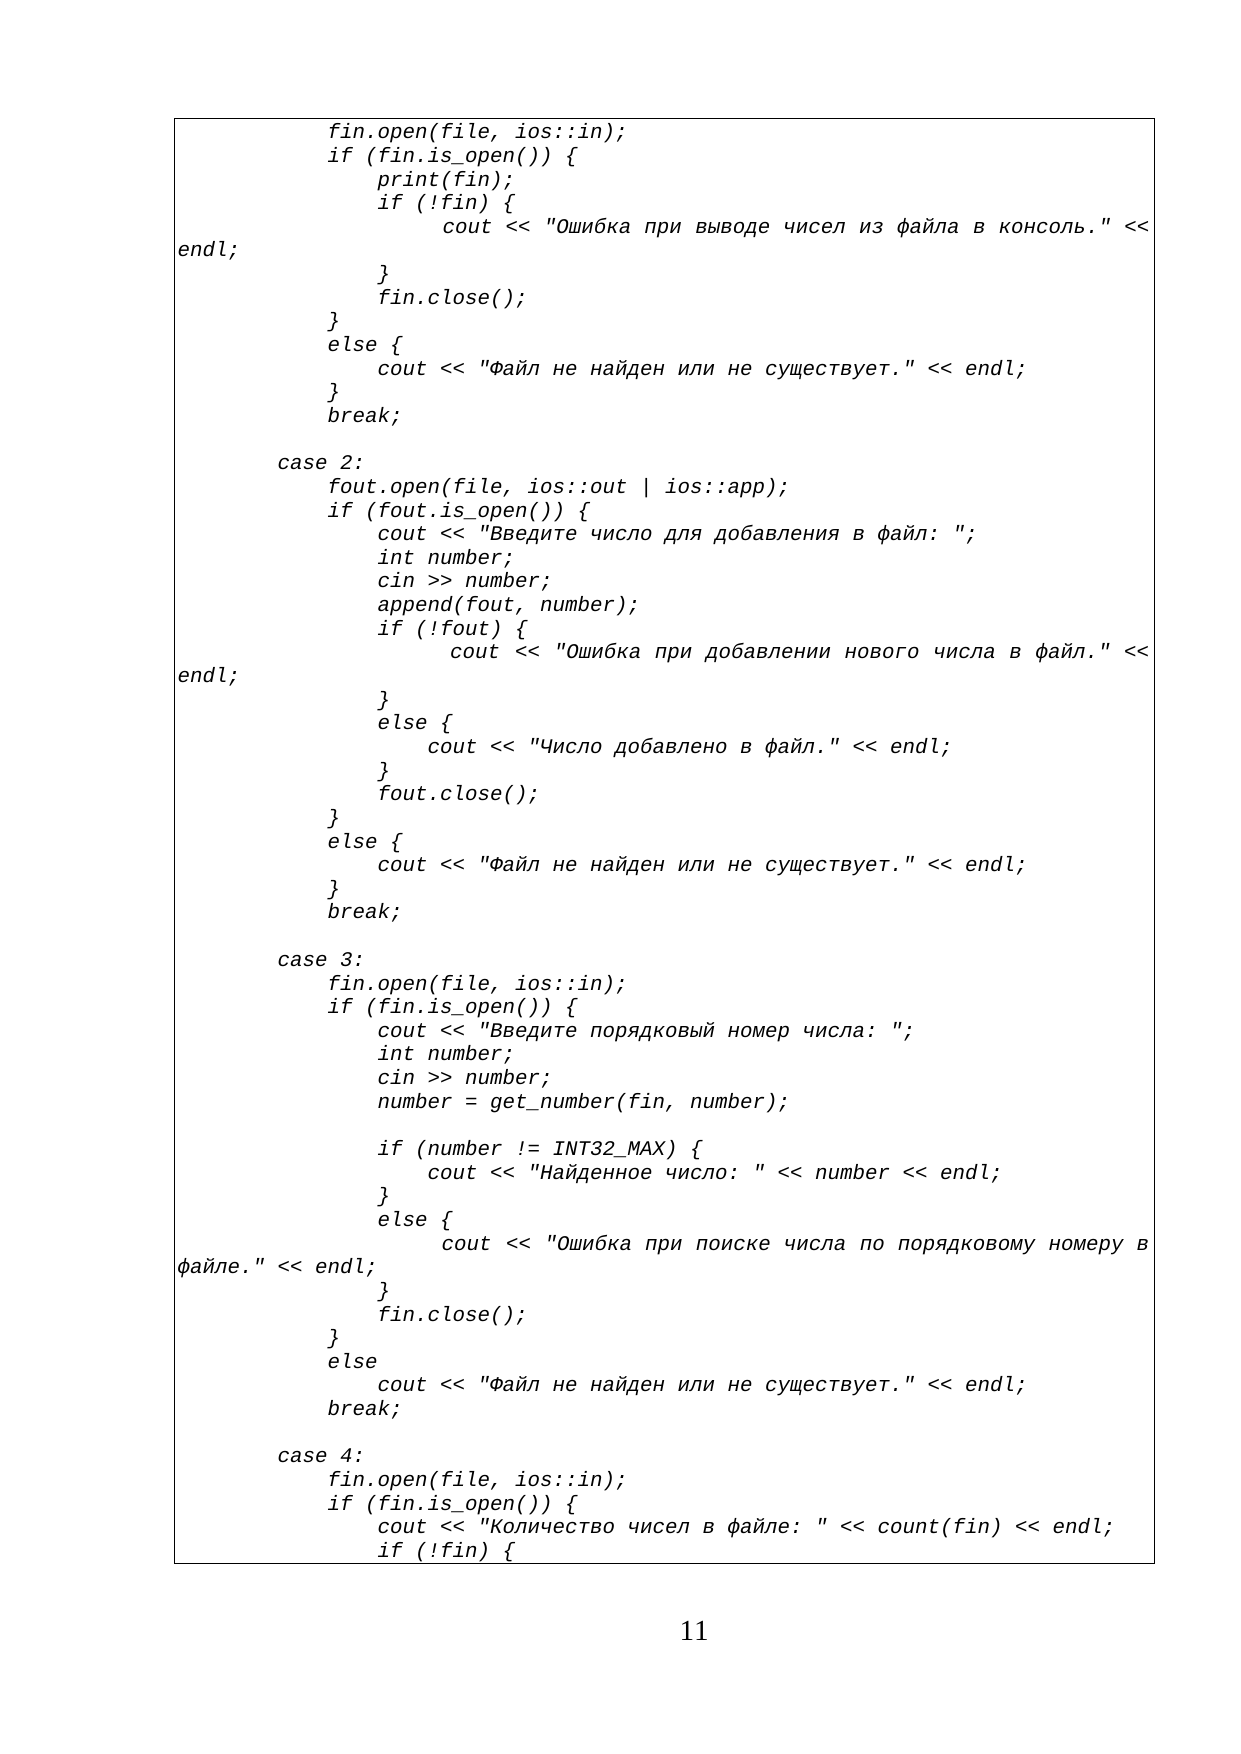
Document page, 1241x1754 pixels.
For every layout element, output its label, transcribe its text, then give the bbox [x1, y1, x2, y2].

text cout << "Введите порядковый номер числа: "; [177, 1020, 1152, 1043]
text break; [177, 1398, 1152, 1422]
text fin.close(); [177, 1303, 1152, 1327]
text if (fin.is_open()) { [177, 1493, 1152, 1516]
text } [177, 760, 1152, 783]
text break; [177, 405, 1152, 429]
text } [177, 878, 1152, 902]
text cout << "Ошибка при выводе чисел из файла в консоль." << endl; [177, 216, 1152, 263]
text } [177, 807, 1152, 831]
text cout << "Число добавлено в файл." << endl; [177, 736, 1152, 760]
text cout << "Ошибка при поиске числа по порядковому номеру в файле." << endl; [177, 1233, 1152, 1280]
text cin >> number; [177, 1067, 1152, 1091]
text } [177, 263, 1152, 287]
text case 4: [177, 1445, 1152, 1469]
text if (fout.is_open()) { [177, 499, 1152, 523]
text if (!fout) { [177, 618, 1152, 641]
text cout << "Найденное число: " << number << endl; [177, 1162, 1152, 1185]
text else { [177, 712, 1152, 736]
text fin.open(file, ios::in); [177, 1469, 1152, 1493]
text append(fout, number); [177, 594, 1152, 618]
text if (!fin) { [177, 192, 1152, 216]
text } [177, 1327, 1152, 1351]
text fin.close(); [177, 287, 1152, 310]
text number = get_number(fin, number); [177, 1091, 1152, 1114]
text cout << "Ошибка при добавлении нового числа в файл." << endl; [177, 641, 1152, 689]
text break; [177, 902, 1152, 925]
text if (number != INT32_MAX) { [177, 1138, 1152, 1162]
text cout << "Количество чисел в файле: " << count(fin) << endl; [177, 1516, 1152, 1540]
text case 2: [177, 452, 1152, 476]
text else { [177, 334, 1152, 358]
text } [177, 1185, 1152, 1209]
text if (fin.is_open()) { [177, 996, 1152, 1020]
text int number; [177, 1043, 1152, 1067]
text if (!fin) { [177, 1540, 1152, 1563]
text } [177, 310, 1152, 334]
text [177, 1374, 1152, 1398]
text case 3: [177, 949, 1152, 972]
text fin.open(file, ios::in); [175, 119, 1154, 145]
text print(fin); [177, 168, 1152, 192]
text cin >> number; [177, 571, 1152, 594]
text if (fin.is_open()) { [177, 145, 1152, 168]
text else { [177, 1209, 1152, 1233]
text } [177, 689, 1152, 712]
text cout << "Файл не найден или не существует." << endl; [177, 358, 1152, 381]
text else [177, 1351, 1152, 1374]
text cout << "Файл не найден или не существует." << endl; [177, 854, 1152, 878]
text } [177, 1280, 1152, 1303]
text else { [177, 831, 1152, 854]
text fout.close(); [177, 783, 1152, 807]
text fin.open(file, ios::in); [177, 972, 1152, 996]
text fout.open(file, ios::out | ios::app); [177, 476, 1152, 499]
text } [177, 381, 1152, 405]
text cout << "Введите число для добавления в файл: "; [177, 523, 1152, 547]
text int number; [177, 547, 1152, 571]
